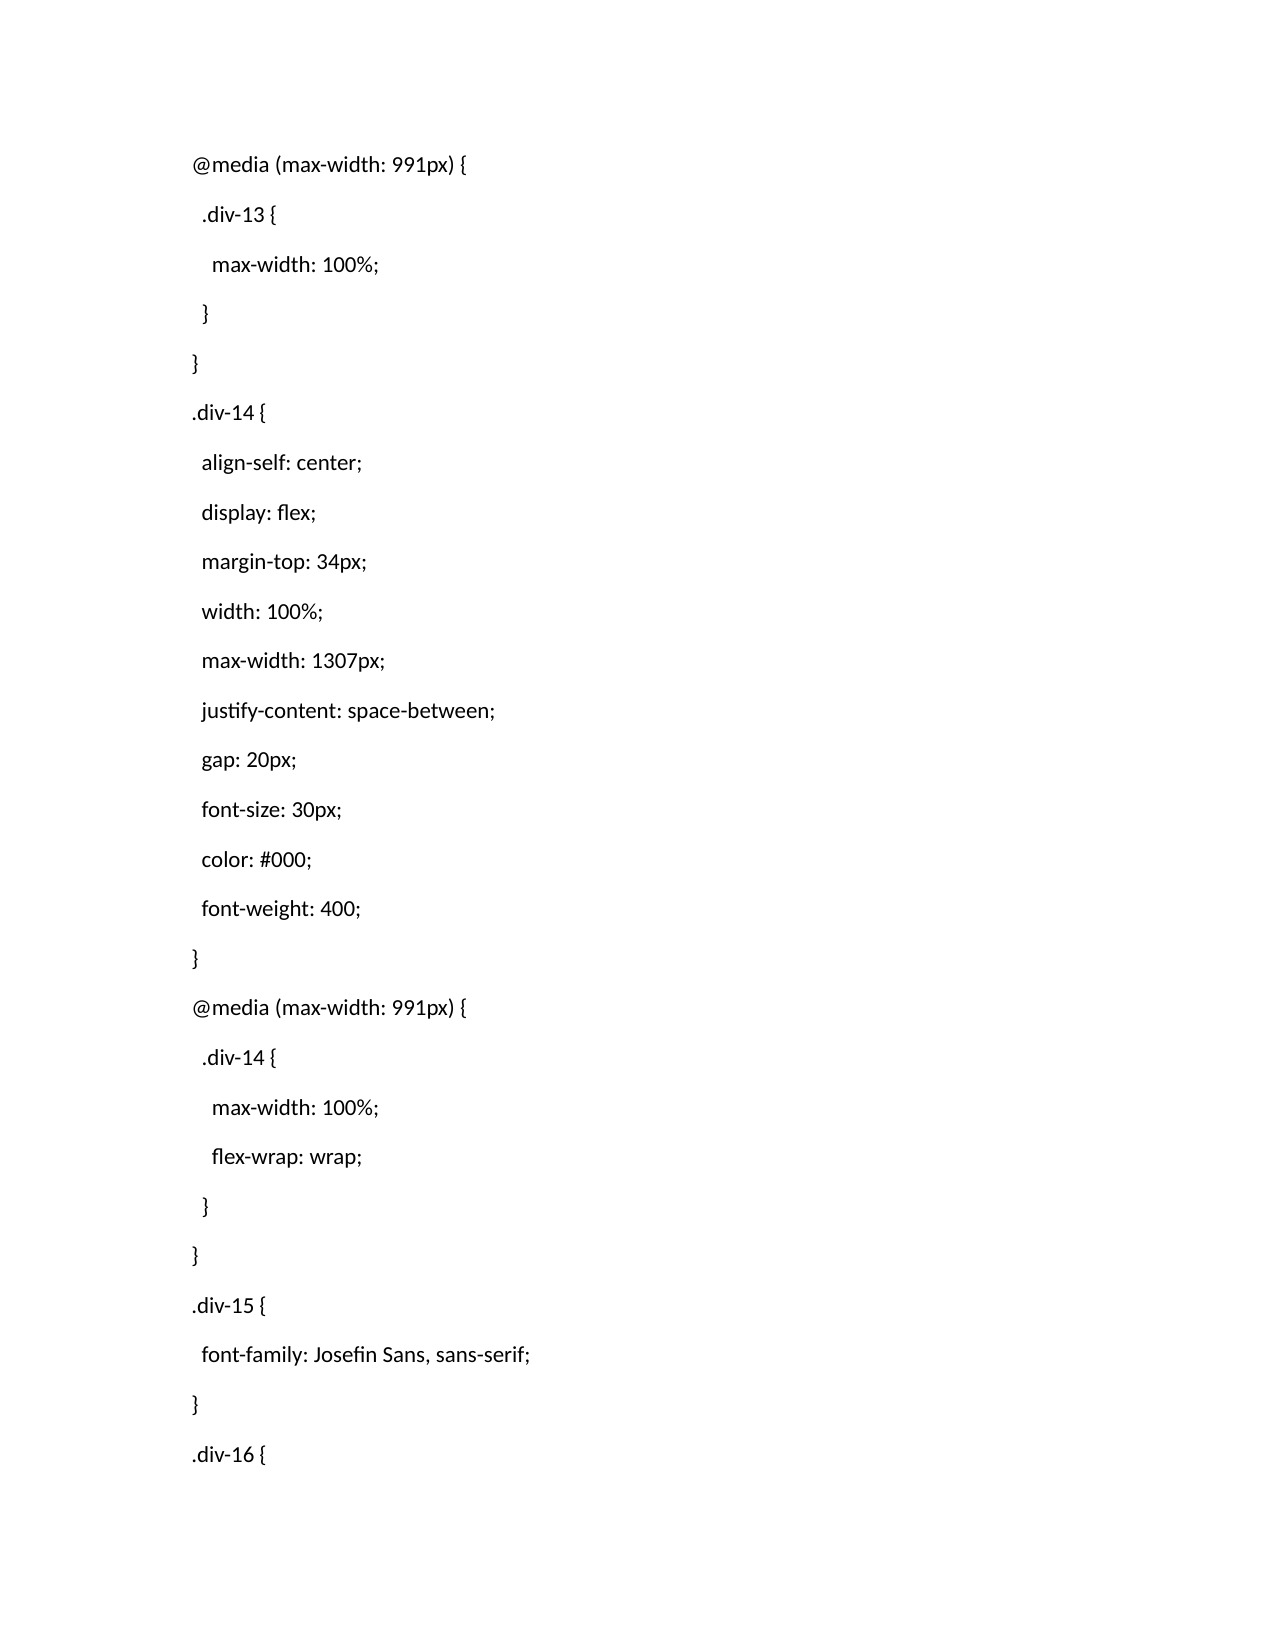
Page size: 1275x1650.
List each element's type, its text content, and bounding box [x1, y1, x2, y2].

text align-self: center; [150, 447, 1125, 476]
text flex-wrap: wrap; [150, 1142, 1125, 1170]
text width: 100%; [150, 596, 1125, 625]
text .div-14 { [150, 1042, 1125, 1071]
text .div-16 { [150, 1439, 1125, 1468]
text max-width: 1307px; [150, 646, 1125, 674]
text } [150, 943, 1125, 972]
text justify-content: space-between; [150, 695, 1125, 724]
text font-size: 30px; [150, 794, 1125, 823]
text font-weight: 400; [150, 894, 1125, 922]
text margin-top: 34px; [150, 547, 1125, 575]
text @media (max-width: 991px) { [150, 150, 1125, 179]
text font-family: Josefin Sans, sans-serif; [150, 1340, 1125, 1369]
text } [150, 1191, 1125, 1220]
text display: flex; [150, 497, 1125, 526]
text max-width: 100%; [150, 249, 1125, 278]
text gap: 20px; [150, 745, 1125, 774]
text .div-15 { [150, 1290, 1125, 1319]
text } [150, 1389, 1125, 1418]
text @media (max-width: 991px) { [150, 993, 1125, 1022]
text .div-14 { [150, 398, 1125, 427]
text } [150, 299, 1125, 327]
text .div-13 { [150, 199, 1125, 228]
text color: #000; [150, 844, 1125, 873]
text max-width: 100%; [150, 1092, 1125, 1121]
text } [150, 1241, 1125, 1269]
text } [150, 348, 1125, 377]
